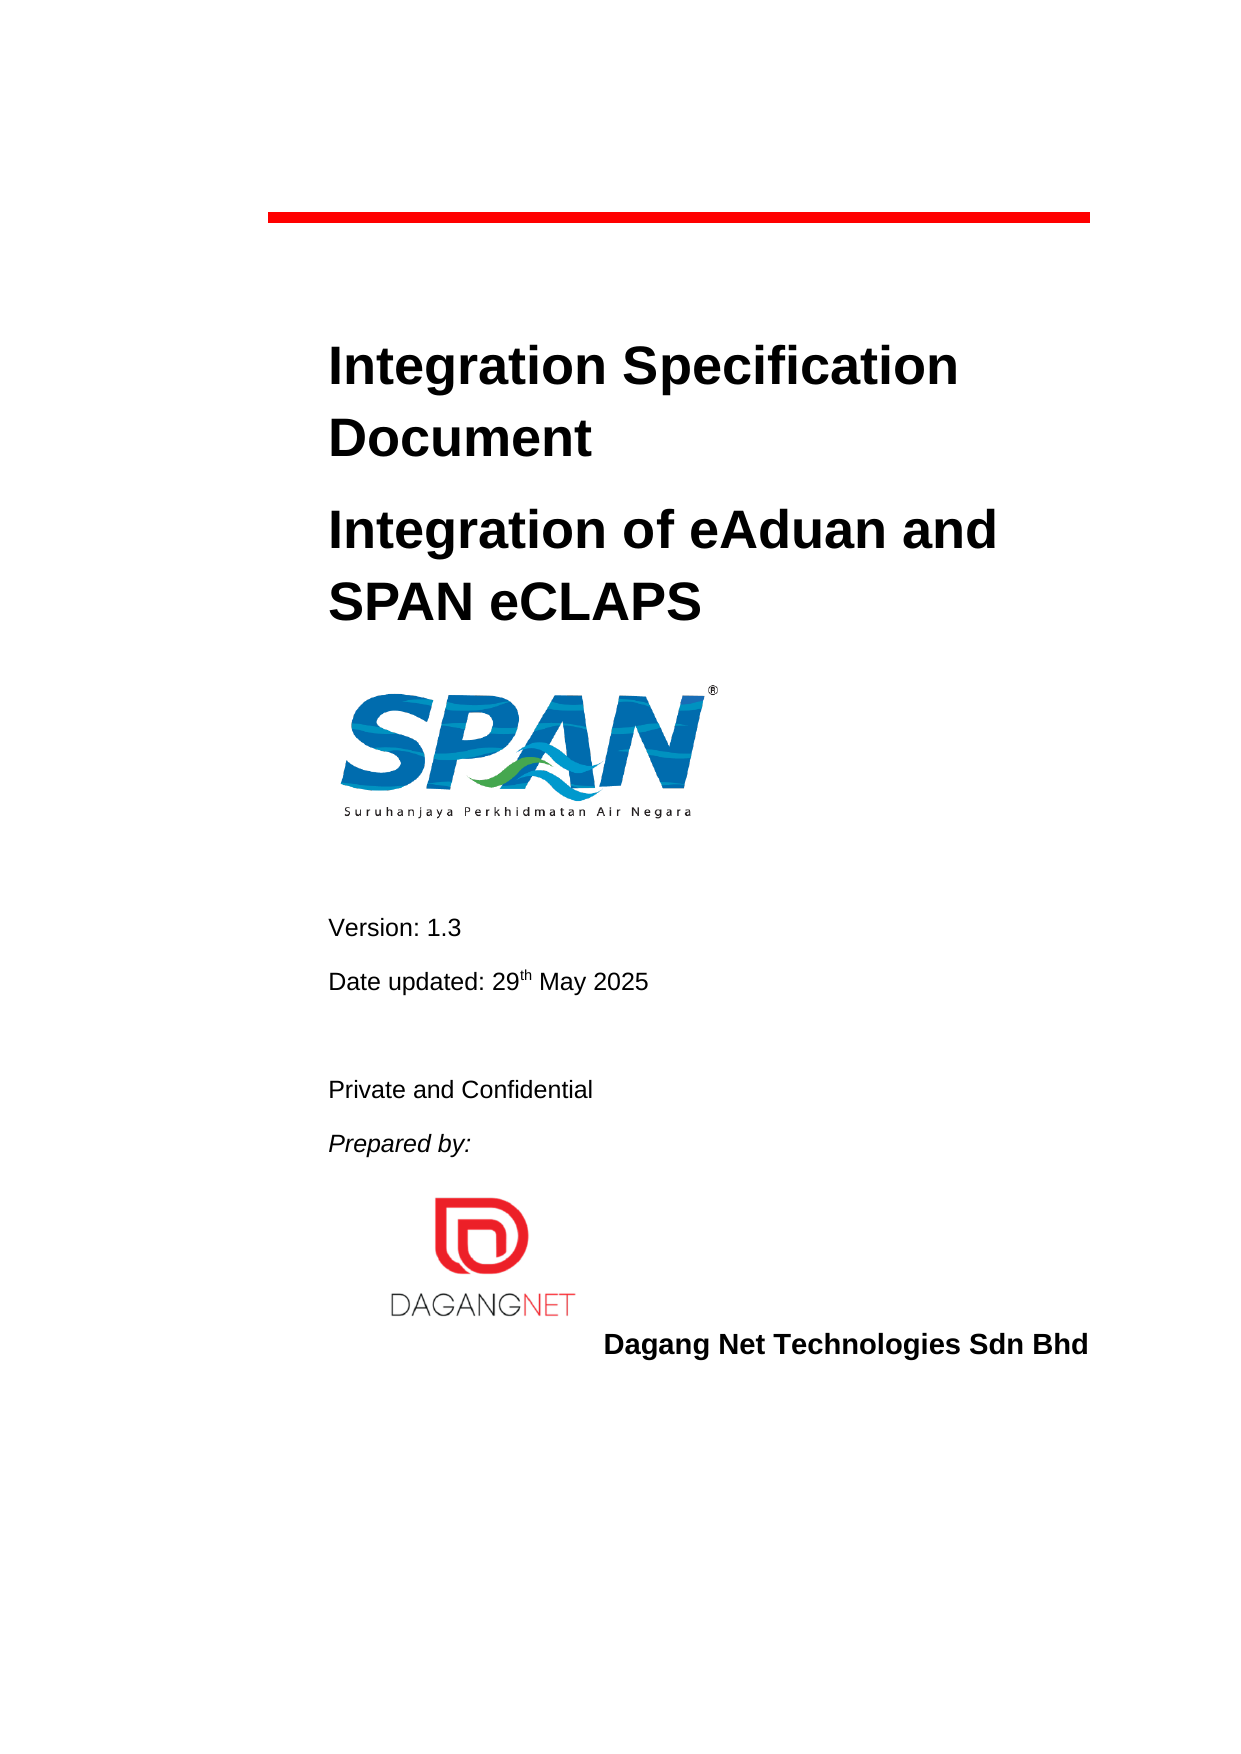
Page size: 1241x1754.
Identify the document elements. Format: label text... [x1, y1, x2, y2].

text Private and Confidential [328, 1075, 1090, 1104]
text Integration Specification Document [328, 334, 1090, 468]
text Version: 1.3 [328, 913, 1090, 942]
text Date updated: 29th May 2025 [328, 967, 1090, 996]
picture [328, 674, 730, 829]
picture [368, 1181, 584, 1319]
text Prepared by: [328, 1129, 1090, 1157]
text Dagang Net Technologies Sdn Bhd [328, 1327, 1090, 1361]
text Integration of eAduan and SPAN eCLAPS [328, 498, 1090, 829]
